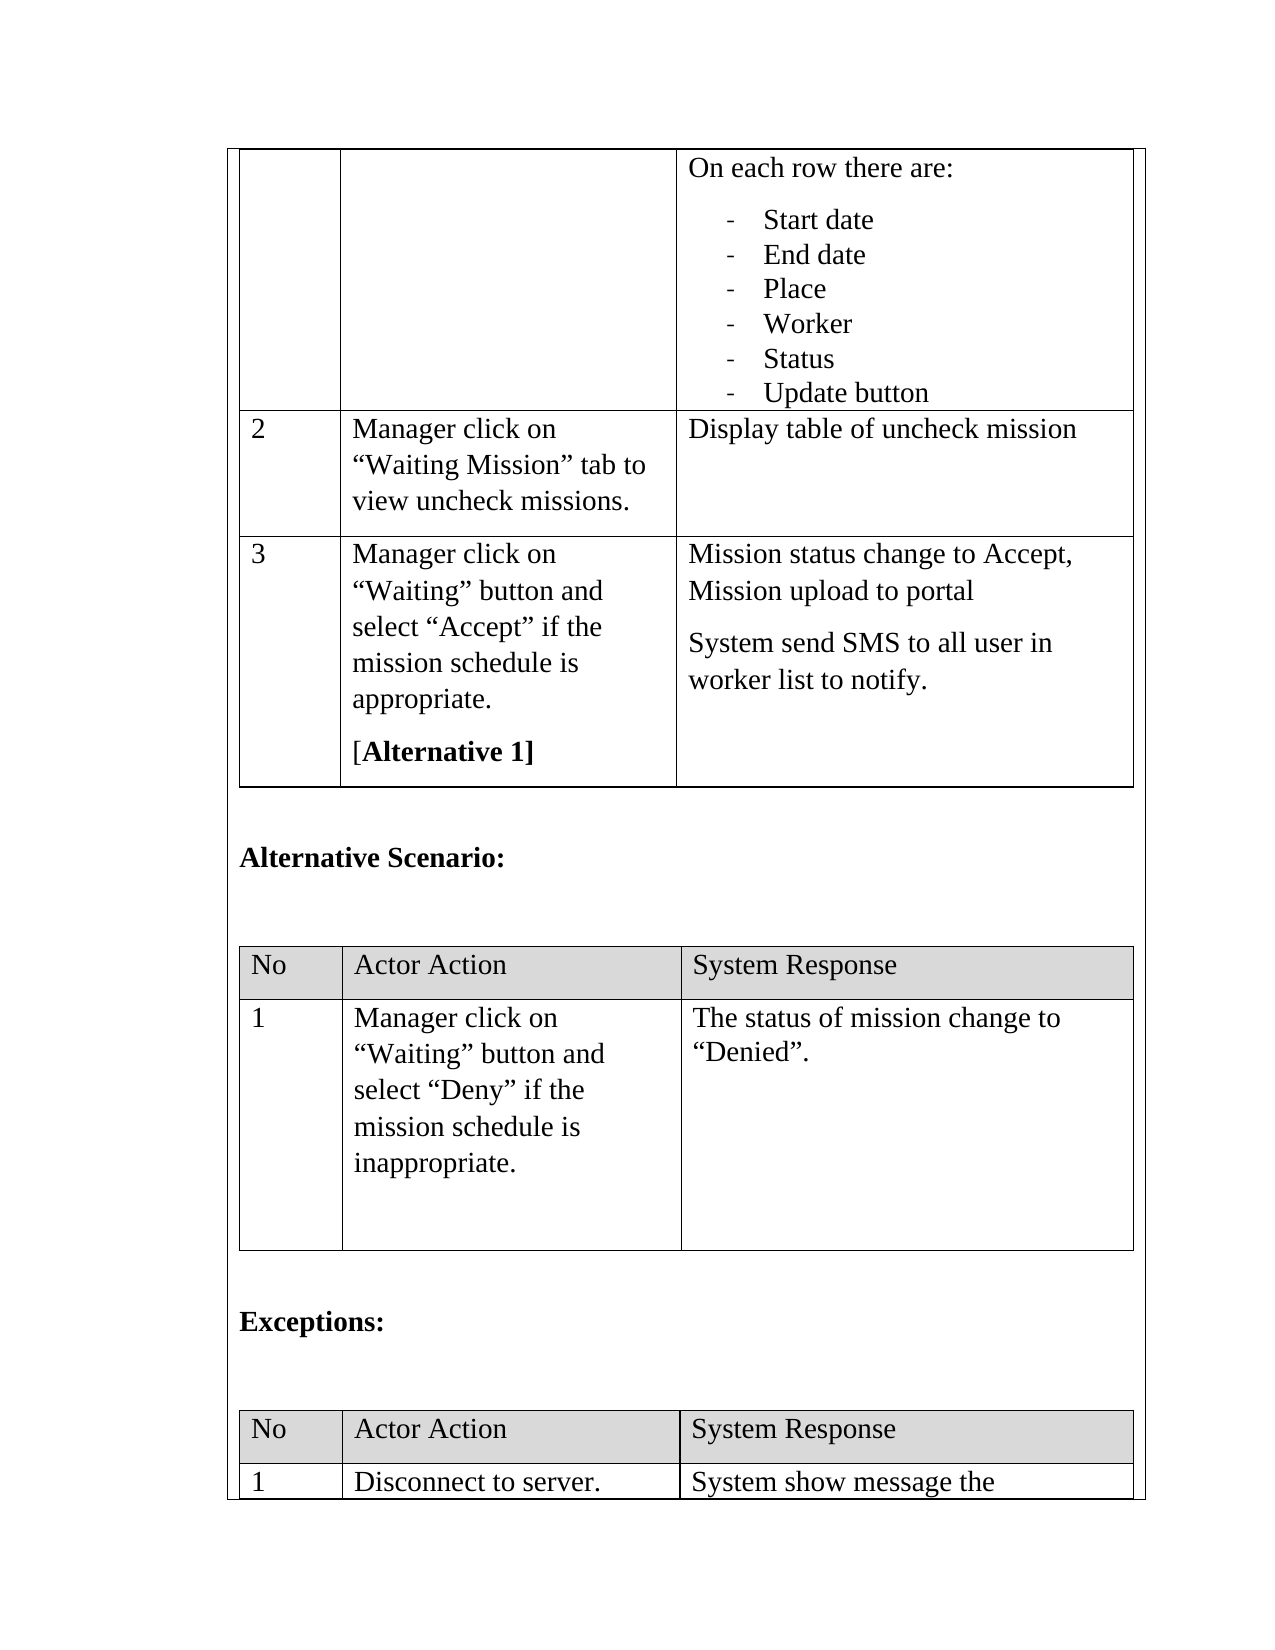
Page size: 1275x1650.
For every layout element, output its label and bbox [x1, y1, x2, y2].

table_cell [228, 149, 1145, 1499]
